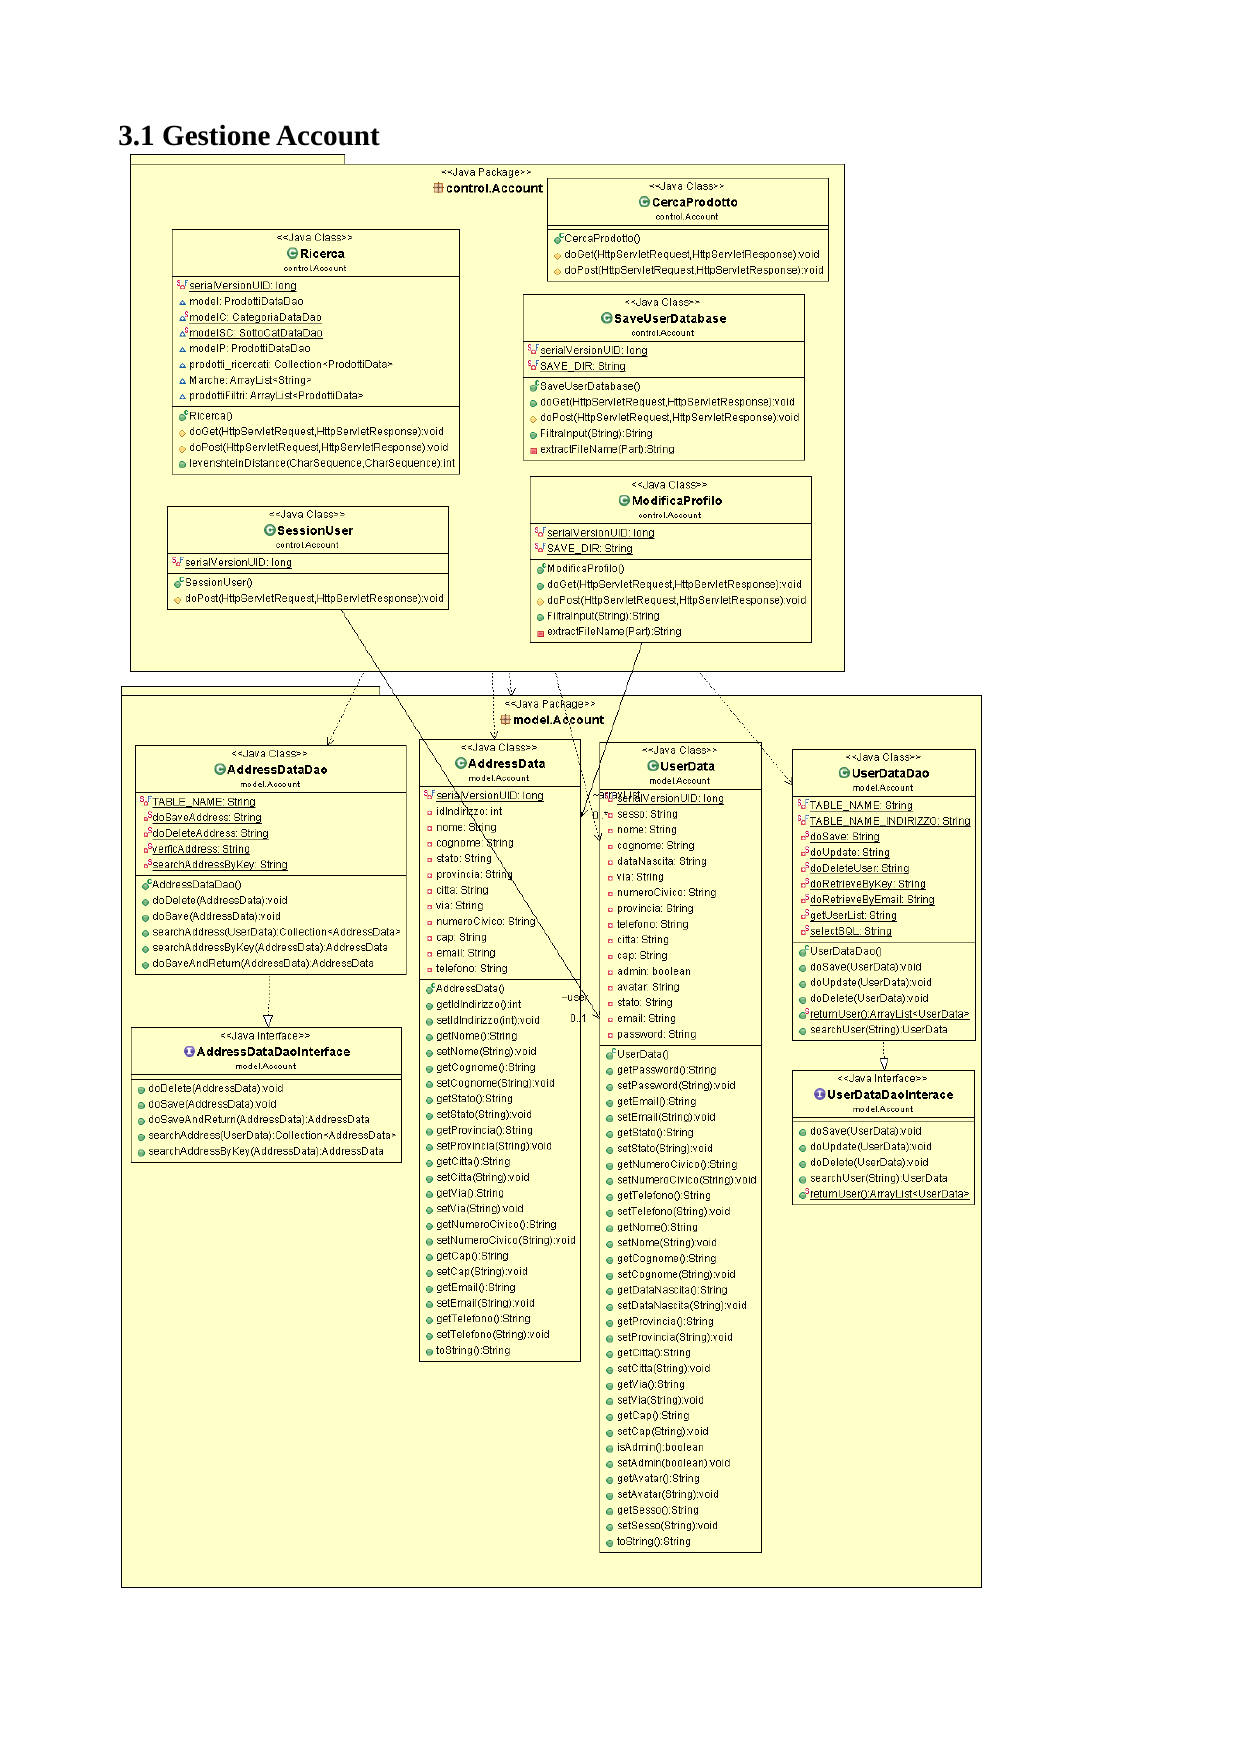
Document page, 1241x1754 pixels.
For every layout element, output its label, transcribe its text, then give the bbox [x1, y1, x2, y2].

picture [118, 151, 984, 1590]
